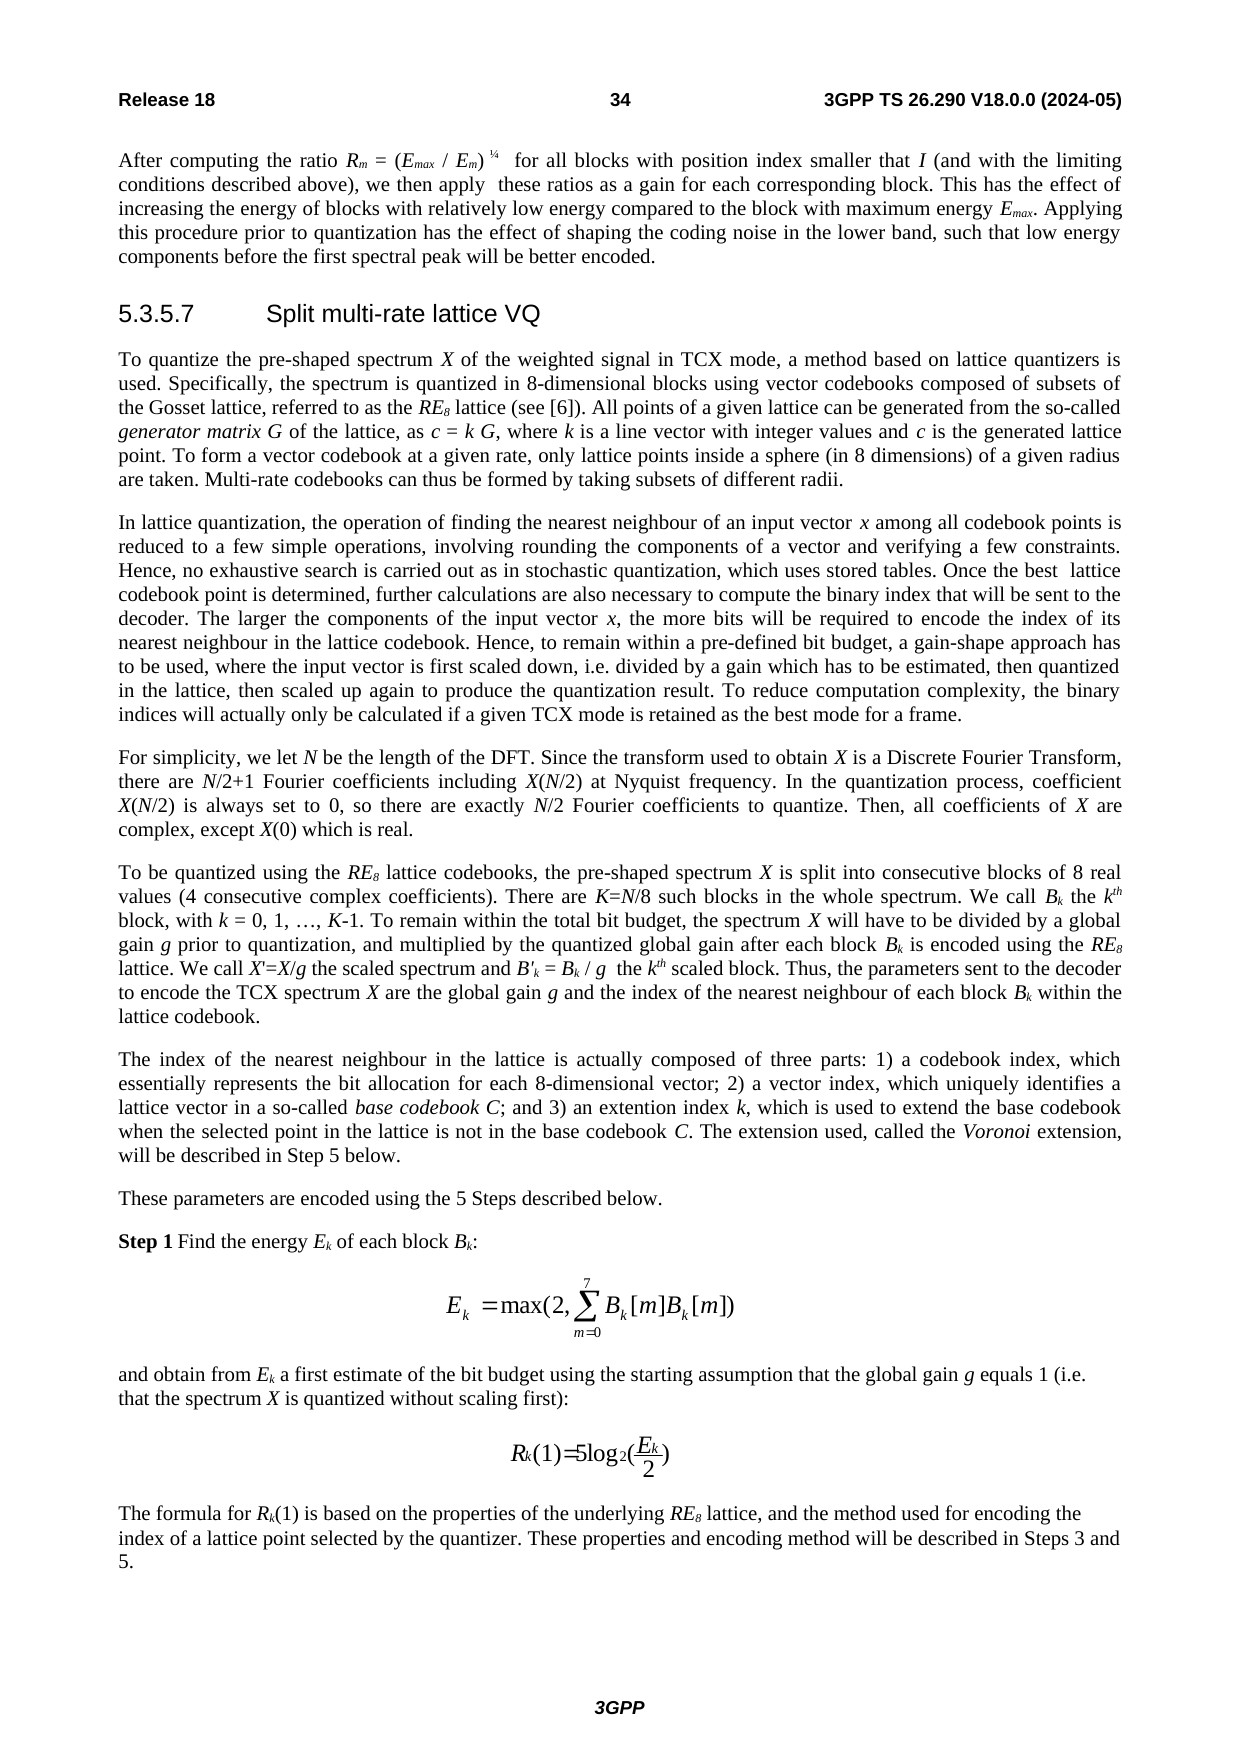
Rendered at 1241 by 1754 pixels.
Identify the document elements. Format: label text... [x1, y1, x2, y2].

text The index of the nearest neighbour in the lattice is actually composed of three parts: 1) a codebook index, which essentially represents the bit allocation for each 8-dimensional vector; 2) a vector index, which uniquely identifies a lattice vector in a so-called base codebook C; and 3) an extention index k, which is used to extend the base codebook when the selected point in the lattice is not in the base codebook C. The extension used, called the Voronoi extension, will be described in Step 5 below. [118, 1047, 1122, 1167]
text These parameters are encoded using the 5 Steps described below. [118, 1186, 1122, 1210]
text and obtain from Ek a first estimate of the bit budget using the starting assumption that the global gain g equals 1 (i.e. that the spectrum X is quantized without scaling first): [118, 1362, 1122, 1410]
text In lattice quantization, the operation of finding the nearest neighbour of an input vector x among all codebook points is reduced to a few simple operations, involving rounding the components of a vector and verifying a few constraints. Hence, no exhaustive search is carried out as in stochastic quantization, which uses stored tables. Once the best lattice codebook point is determined, further calculations are also necessary to compute the binary index that will be sent to the decoder. The larger the components of the input vector x, the more bits will be required to encode the index of its nearest neighbour in the lattice codebook. Hence, to remain within a pre-defined bit budget, a gain-shape approach has to be used, where the input vector is first scaled down, i.e. divided by a gain which has to be estimated, then quantized in the lattice, then scaled up again to produce the quantization result. To reduce computation complexity, the binary indices will actually only be calculated if a given TCX mode is retained as the best mode for a frame. [118, 510, 1122, 726]
text Step 1 Find the energy Ek of each block Bk: [118, 1229, 1122, 1253]
text The formula for Rk(1) is based on the properties of the underlying RE8 lattice, and the method used for encoding the index of a lattice point selected by the quantizer. These properties and encoding method will be described in Steps 3 and 5. [118, 1501, 1122, 1573]
subtitle 5.3.5.7 Split multi-rate lattice VQ [118, 299, 1122, 328]
text To quantize the pre-shaped spectrum X of the weighted signal in TCX mode, a method based on lattice quantizers is used. Specifically, the spectrum is quantized in 8-dimensional blocks using vector codebooks composed of subsets of the Gosset lattice, referred to as the RE8 lattice (see [6]). All points of a given lattice can be generated from the so-called generator matrix G of the lattice, as c = k G, where k is a line vector with integer values and c is the generated lattice point. To form a vector codebook at a given rate, only lattice points inside a sphere (in 8 dimensions) of a given radius are taken. Multi-rate codebooks can thus be formed by taking subsets of different radii. [118, 347, 1122, 491]
text After computing the ratio Rm = (Emax / Em) ¼ for all blocks with position index smaller that I (and with the limiting conditions described above), we then apply these ratios as a gain for each corresponding block. This has the effect of increasing the energy of blocks with relatively low energy compared to the block with maximum energy Emax. Applying this procedure prior to quantization has the effect of shaping the coding noise in the lower band, such that low energy components before the first spectral peak will be better encoded. [118, 147, 1122, 268]
text To be quantized using the RE8 lattice codebooks, the pre-shaped spectrum X is split into consecutive blocks of 8 real values (4 consecutive complex coefficients). There are K=N/8 such blocks in the whole spectrum. We call Bk the kth block, with k = 0, 1, …, K-1. To remain within the total bit budget, the spectrum X will have to be divided by a global gain g prior to quantization, and multiplied by the quantized global gain after each block Bk is encoded using the RE8 lattice. We call X'=X/g the scaled spectrum and B'k = Bk / g the kth scaled block. Thus, the parameters sent to the decoder to encode the TCX spectrum X are the global gain g and the index of the nearest neighbour of each block Bk within the lattice codebook. [118, 860, 1122, 1028]
text For simplicity, we let N be the length of the DFT. Since the transform used to obtain X is a Discrete Fourier Transform, there are N/2+1 Fourier coefficients including X(N/2) at Nyquist frequency. In the quantization process, coefficient X(N/2) is always set to 0, so there are exactly N/2 Fourier coefficients to quantize. Then, all coefficients of X are complex, except X(0) which is real. [118, 745, 1122, 841]
